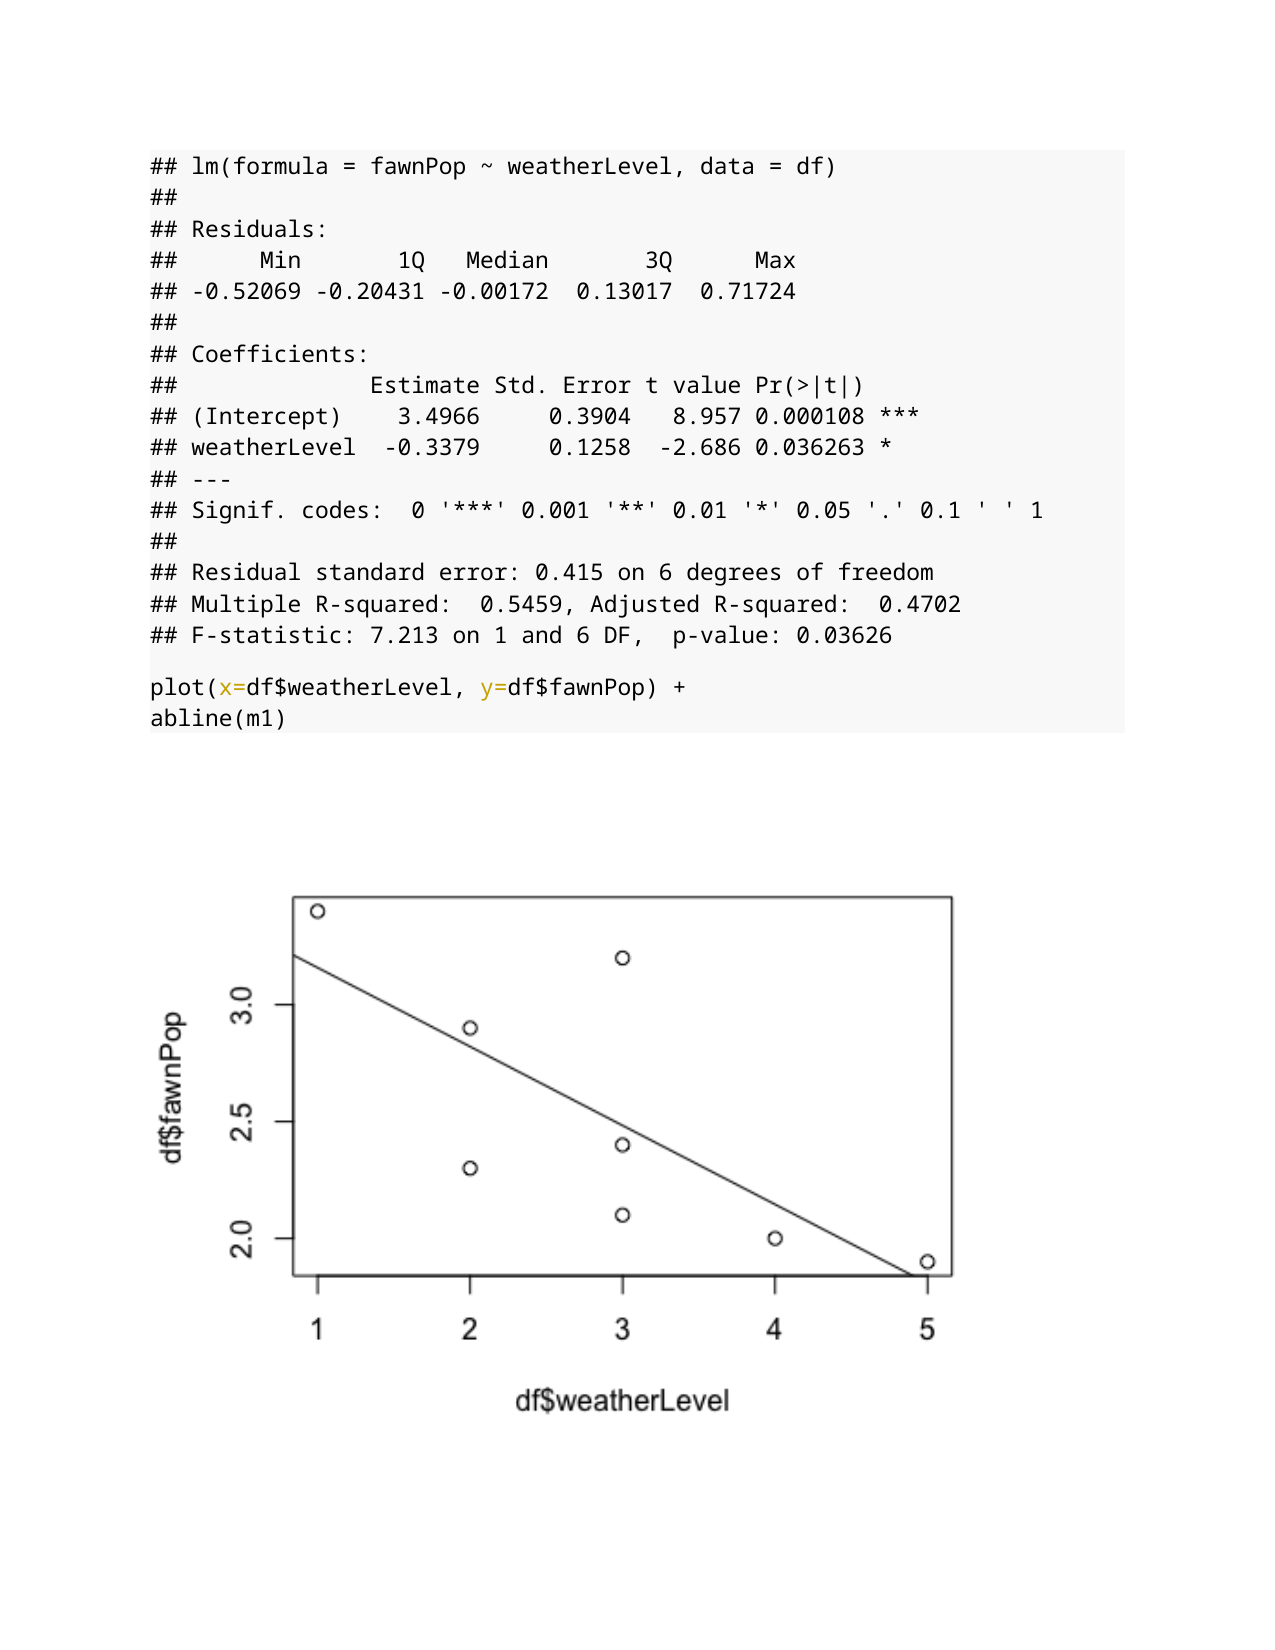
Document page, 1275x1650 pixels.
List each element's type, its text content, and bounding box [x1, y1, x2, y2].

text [150, 150, 1125, 650]
picture [150, 754, 1025, 1455]
text plot(x=df$weatherLevel, y=df$fawnPop) + abline(m1) [287, 671, 1125, 733]
